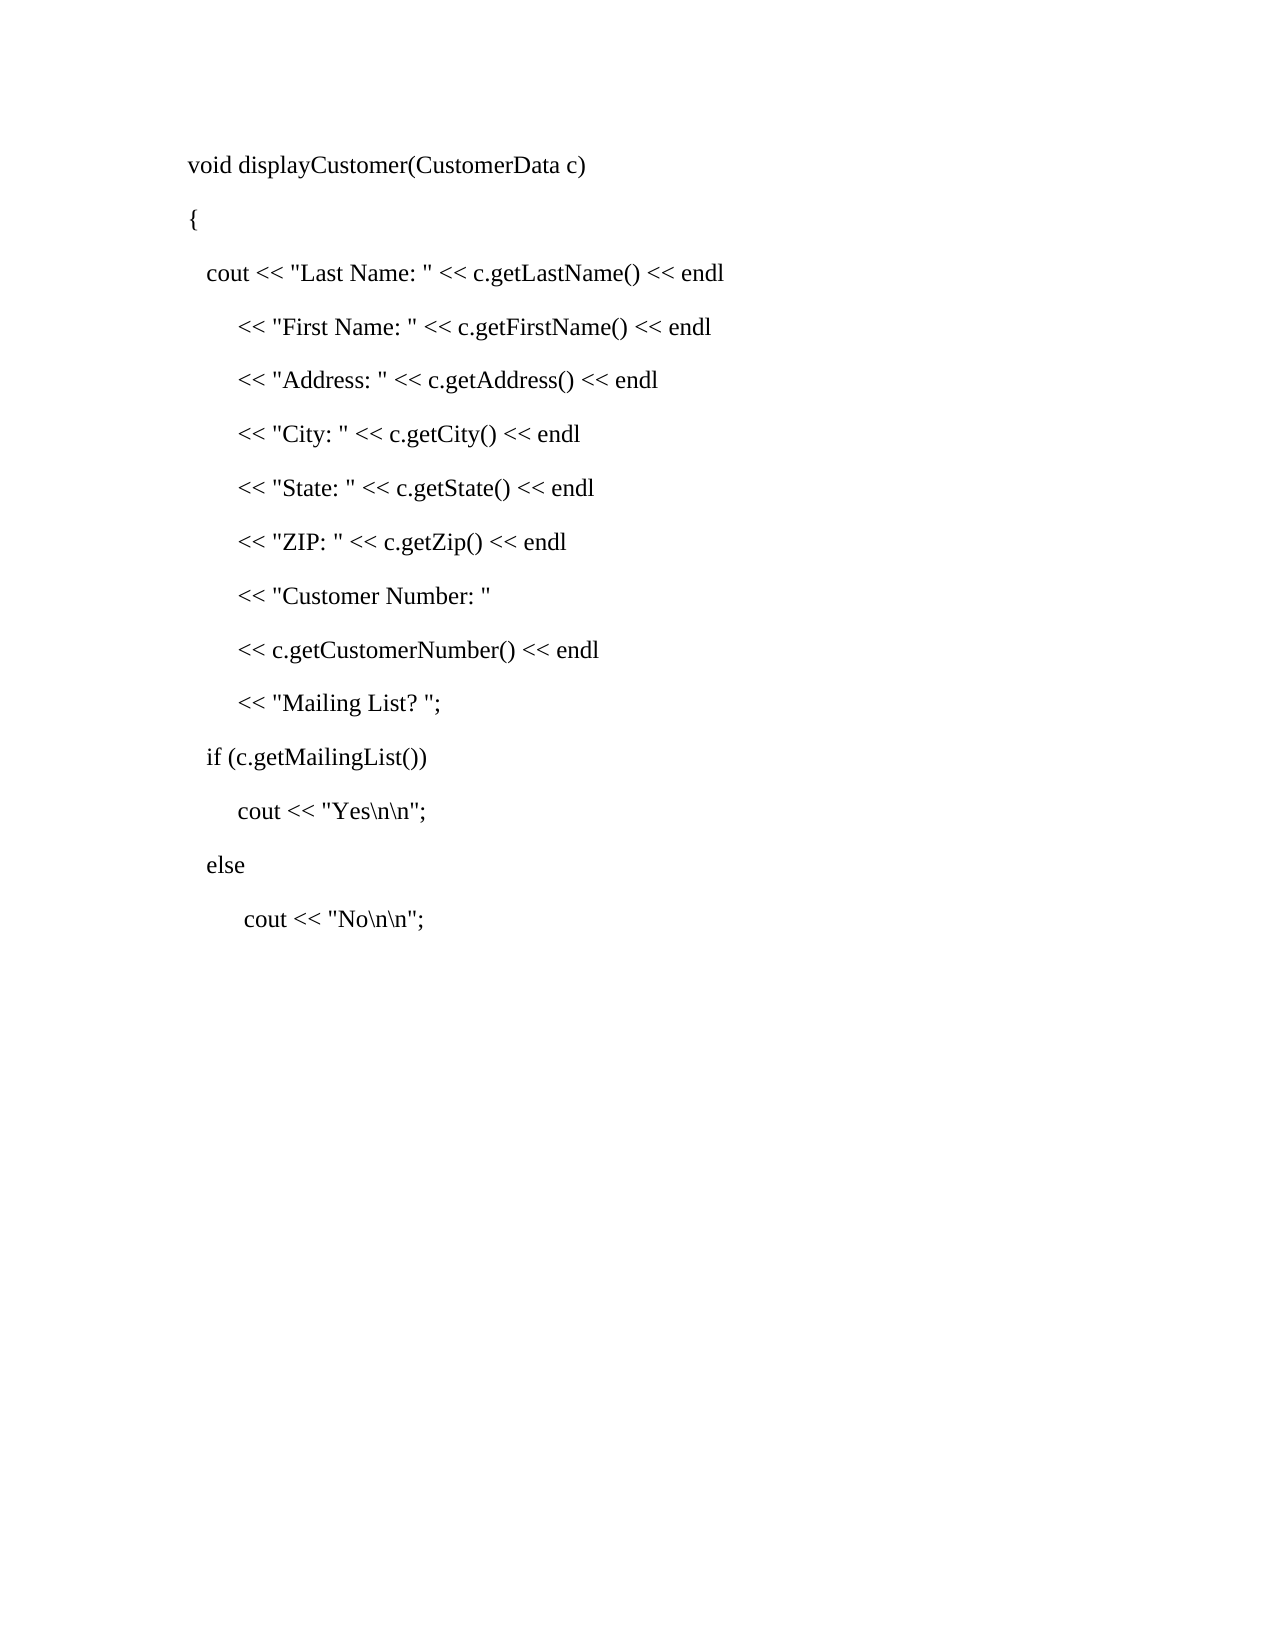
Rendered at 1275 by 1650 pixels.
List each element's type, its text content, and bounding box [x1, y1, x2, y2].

text << c.getCustomerNumber() << endl [187, 635, 1125, 663]
text << "State: " << c.getState() << endl [187, 473, 1125, 502]
text { [187, 204, 1125, 233]
text << "City: " << c.getCity() << endl [187, 419, 1125, 448]
text if (c.getMailingList()) [187, 742, 1125, 771]
text cout << "Last Name: " << c.getLastName() << endl [187, 258, 1125, 286]
text cout << "Yes\n\n"; [187, 796, 1125, 825]
text << "First Name: " << c.getFirstName() << endl [187, 312, 1125, 340]
text else [187, 850, 1125, 879]
text << "Customer Number: " [187, 581, 1125, 609]
text cout << "No\n\n"; [187, 904, 1125, 933]
text << "Address: " << c.getAddress() << endl [187, 365, 1125, 394]
text << "Mailing List? "; [187, 688, 1125, 717]
text void displayCustomer(CustomerData c) [187, 150, 1125, 179]
text << "ZIP: " << c.getZip() << endl [187, 527, 1125, 556]
